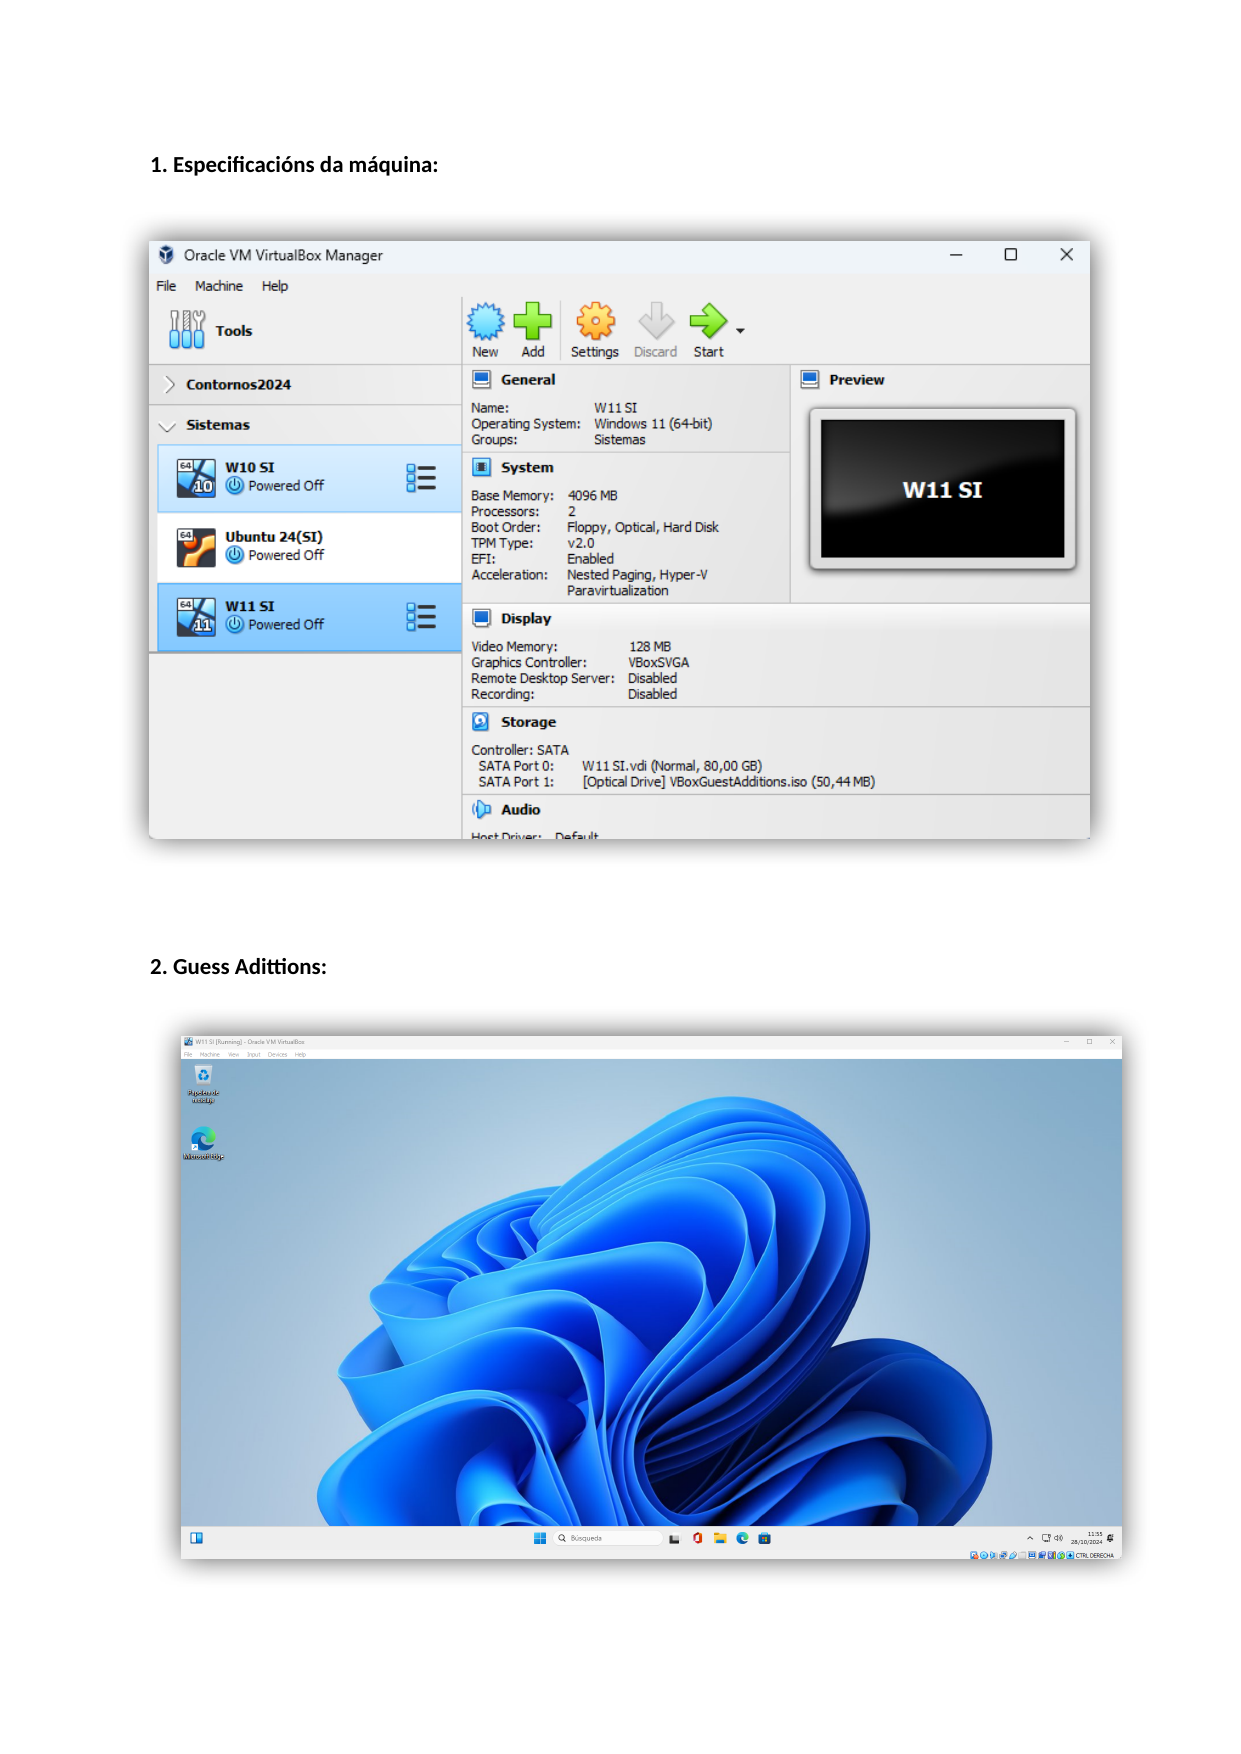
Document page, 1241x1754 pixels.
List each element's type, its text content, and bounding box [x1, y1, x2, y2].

text 2. Guess Adittions: [150, 952, 1090, 981]
picture [149, 241, 1090, 839]
text 1. Especificacións da máquina: [150, 150, 1090, 178]
picture [181, 1036, 1122, 1559]
